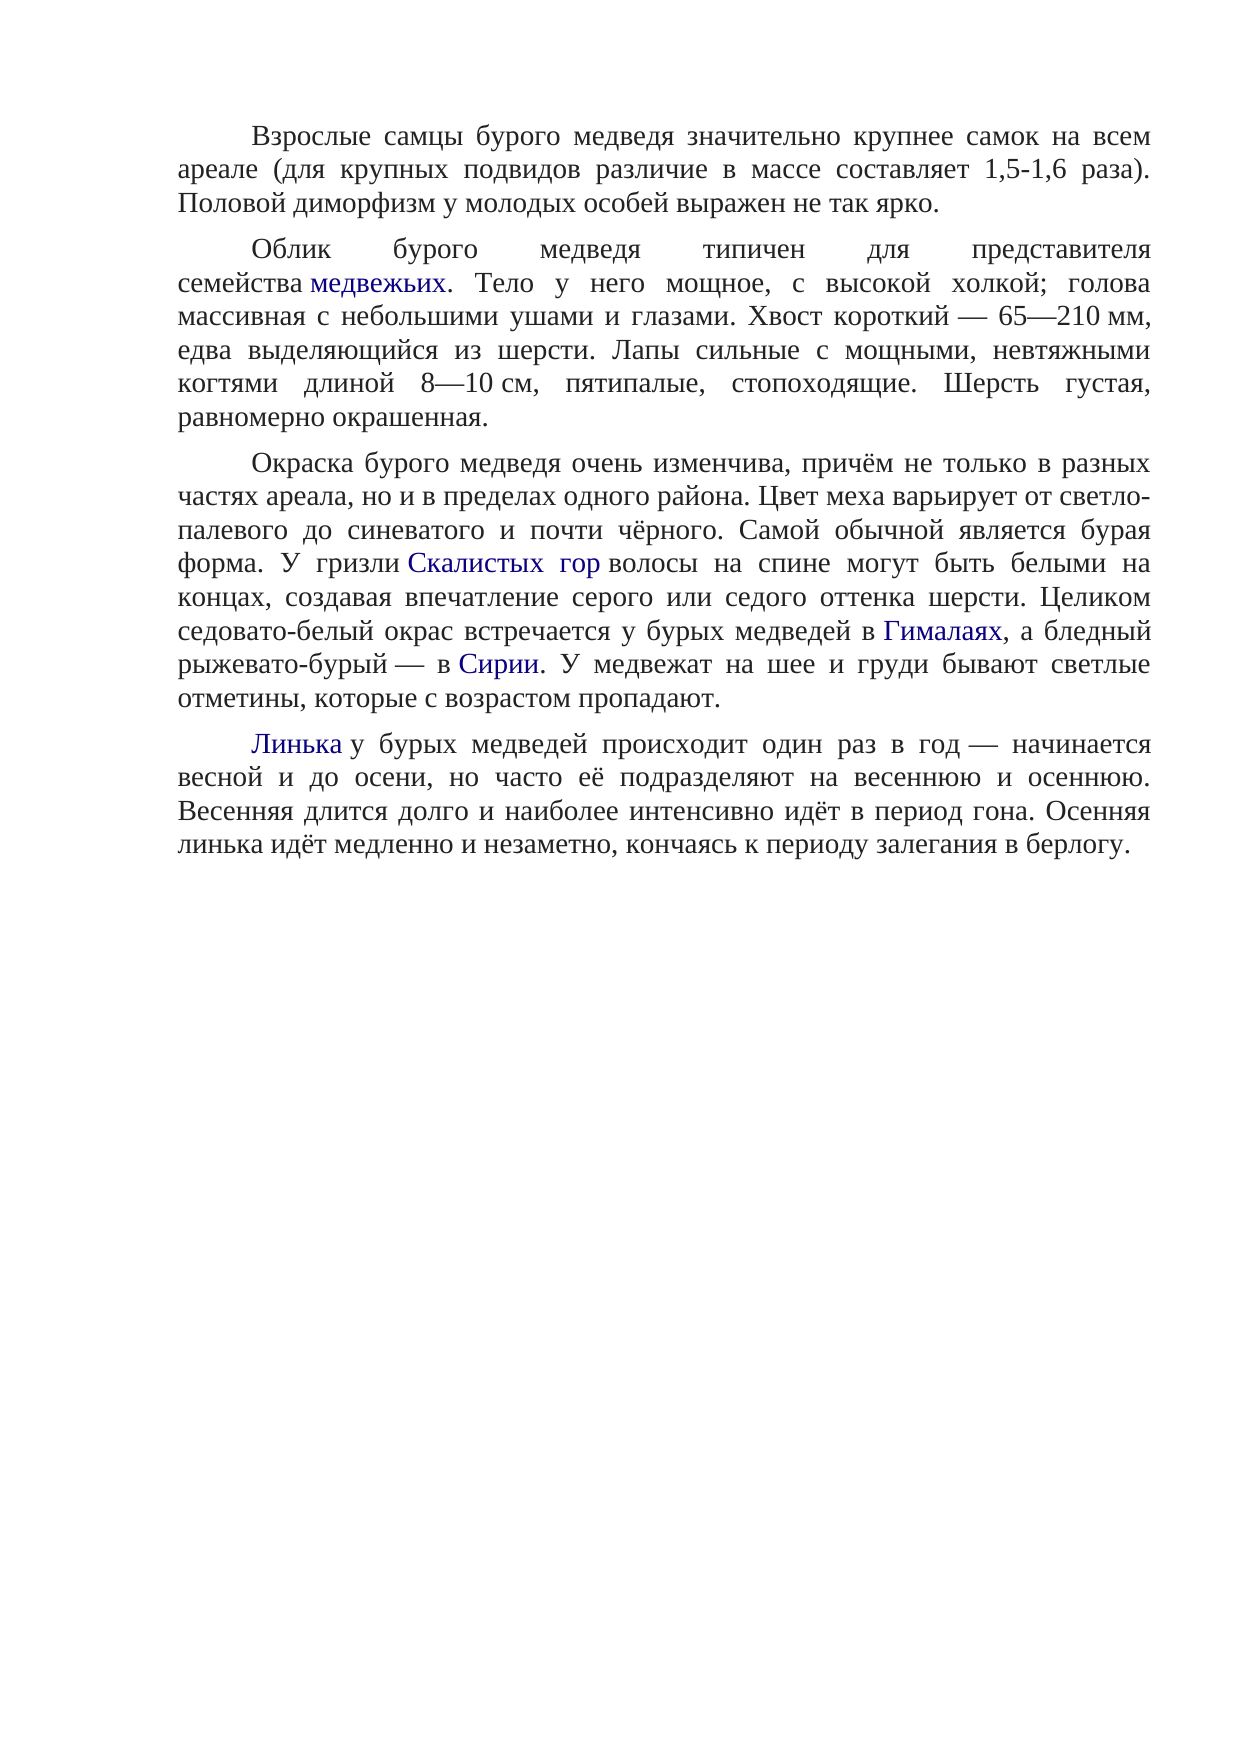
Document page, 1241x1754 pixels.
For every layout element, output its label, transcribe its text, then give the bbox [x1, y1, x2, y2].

text Облик бурого медведя типичен для представителя семейства медвежьих. Тело у него мощное, с высокой холкой; голова массивная с небольшими ушами и глазами. Хвост короткий — 65—210 мм, едва выделяющийся из шерсти. Лапы сильные с мощными, невтяжными когтями длиной 8—10 см, пятипалые, стопоходящие. Шерсть густая, равномерно окрашенная. [177, 231, 1152, 432]
text Взрослые самцы бурого медведя значительно крупнее самок на всем ареале (для крупных подвидов различие в массе составляет 1,5-1,6 раза). Половой диморфизм у молодых особей выражен не так ярко. [177, 118, 1152, 219]
text Линька у бурых медведей происходит один раз в год — начинается весной и до осени, но часто её подразделяют на весеннюю и осеннюю. Весенняя длится долго и наиболее интенсивно идёт в период гона. Осенняя линька идёт медленно и незаметно, кончаясь к периоду залегания в берлогу. [177, 726, 1152, 860]
text Окраска бурого медведя очень изменчива, причём не только в разных частях ареала, но и в пределах одного района. Цвет меха варьирует от светло-палевого до синеватого и почти чёрного. Самой обычной является бурая форма. У гризли Скалистых гор волосы на спине могут быть белыми на концах, создавая впечатление серого или седого оттенка шерсти. Целиком седовато-белый окрас встречается у бурых медведей в Гималаях, а бледный рыжевато-бурый — в Сирии. У медвежат на шее и груди бывают светлые отметины, которые с возрастом пропадают. [177, 445, 1152, 713]
